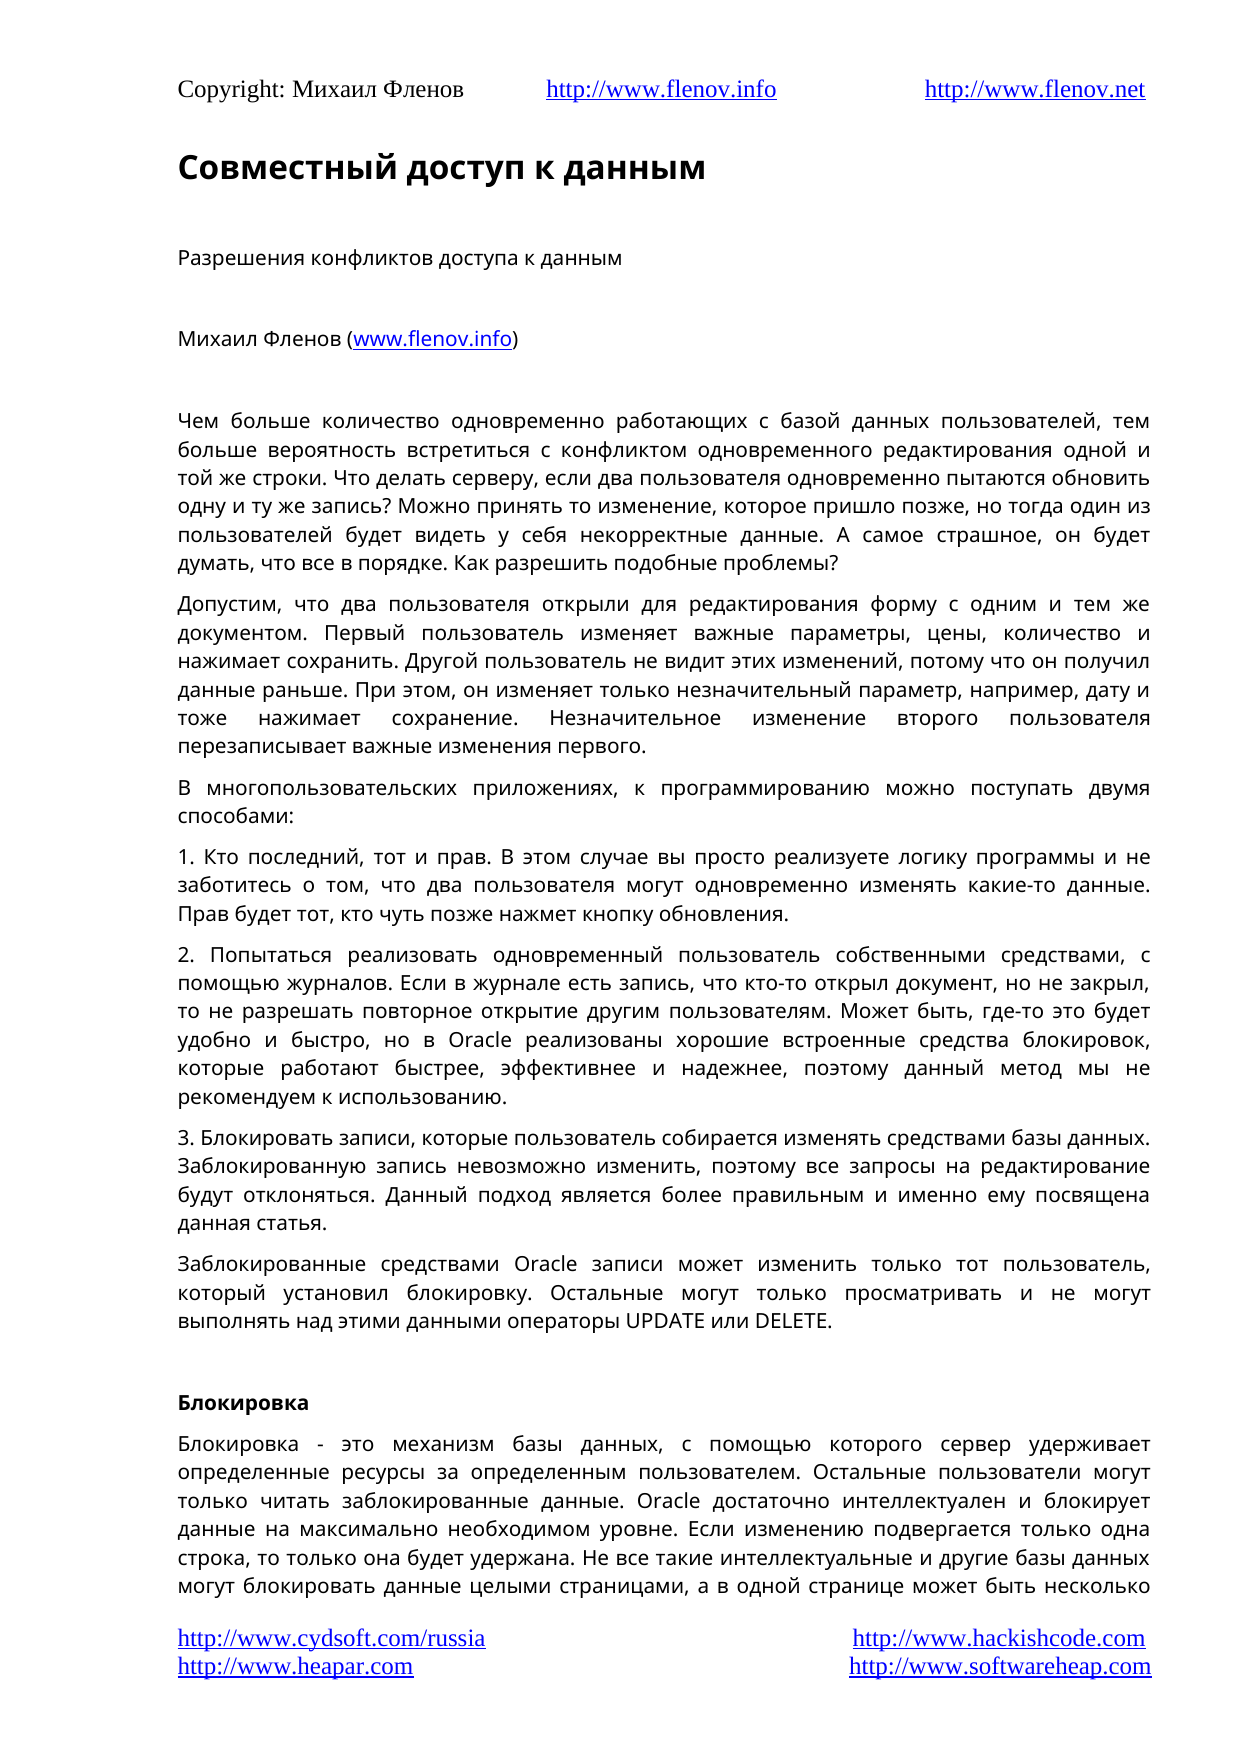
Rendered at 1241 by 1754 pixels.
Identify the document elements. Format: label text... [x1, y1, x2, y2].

text 2. Попытаться реализовать одновременный пользователь собственными средствами, с помощью журналов. Если в журнале есть запись, что кто-то открыл документ, но не закрыл, то не разрешать повторное открытие другим пользователям. Может быть, где-то это будет удобно и быстро, но в Oracle реализованы хорошие встроенные средства блокировок, которые работают быстрее, эффективнее и надежнее, поэтому данный метод мы не рекомендуем к использованию. [177, 940, 1152, 1110]
text Михаил Фленов (www.flenov.info) [177, 324, 1152, 353]
text Чем больше количество одновременно работающих с базой данных пользователей, тем больше вероятность встретиться с конфликтом одновременного редактирования одной и той же строки. Что делать серверу, если два пользователя одновременно пытаются обновить одну и ту же запись? Можно принять то изменение, которое пришло позже, но тогда один из пользователей будет видеть у себя некорректные данные. А самое страшное, он будет думать, что все в порядке. Как разрешить подобные проблемы? [177, 406, 1152, 577]
text Разрешения конфликтов доступа к данным [177, 243, 1152, 271]
text 3. Блокировать записи, которые пользователь собирается изменять средствами базы данных. Заблокированную запись невозможно изменить, поэтому все запросы на редактирование будут отклоняться. Данный подход является более правильным и именно ему посвящена данная статья. [177, 1123, 1152, 1237]
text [177, 1429, 1152, 1599]
text 1. Кто последний, тот и прав. В этом случае вы просто реализуете логику программы и не заботитесь о том, что два пользователя могут одновременно изменять какие-то данные. Прав будет тот, кто чуть позже нажмет кнопку обновления. [177, 842, 1152, 927]
text В многопользовательских приложениях, к программированию можно поступать двумя способами: [177, 773, 1152, 829]
text Совместный доступ к данным [177, 144, 1152, 189]
text Блокировка [177, 1388, 1152, 1416]
text Заблокированные средствами Oracle записи может изменить только тот пользователь, который установил блокировку. Остальные могут только просматривать и не могут выполнять над этими данными операторы UPDATE или DELETE. [177, 1249, 1152, 1334]
text Допустим, что два пользователя открыли для редактирования форму с одним и тем же документом. Первый пользователь изменяет важные параметры, цены, количество и нажимает сохранить. Другой пользователь не видит этих изменений, потому что он получил данные раньше. При этом, он изменяет только незначительный параметр, например, дату и тоже нажимает сохранение. Незначительное изменение второго пользователя перезаписывает важные изменения первого. [177, 589, 1152, 760]
